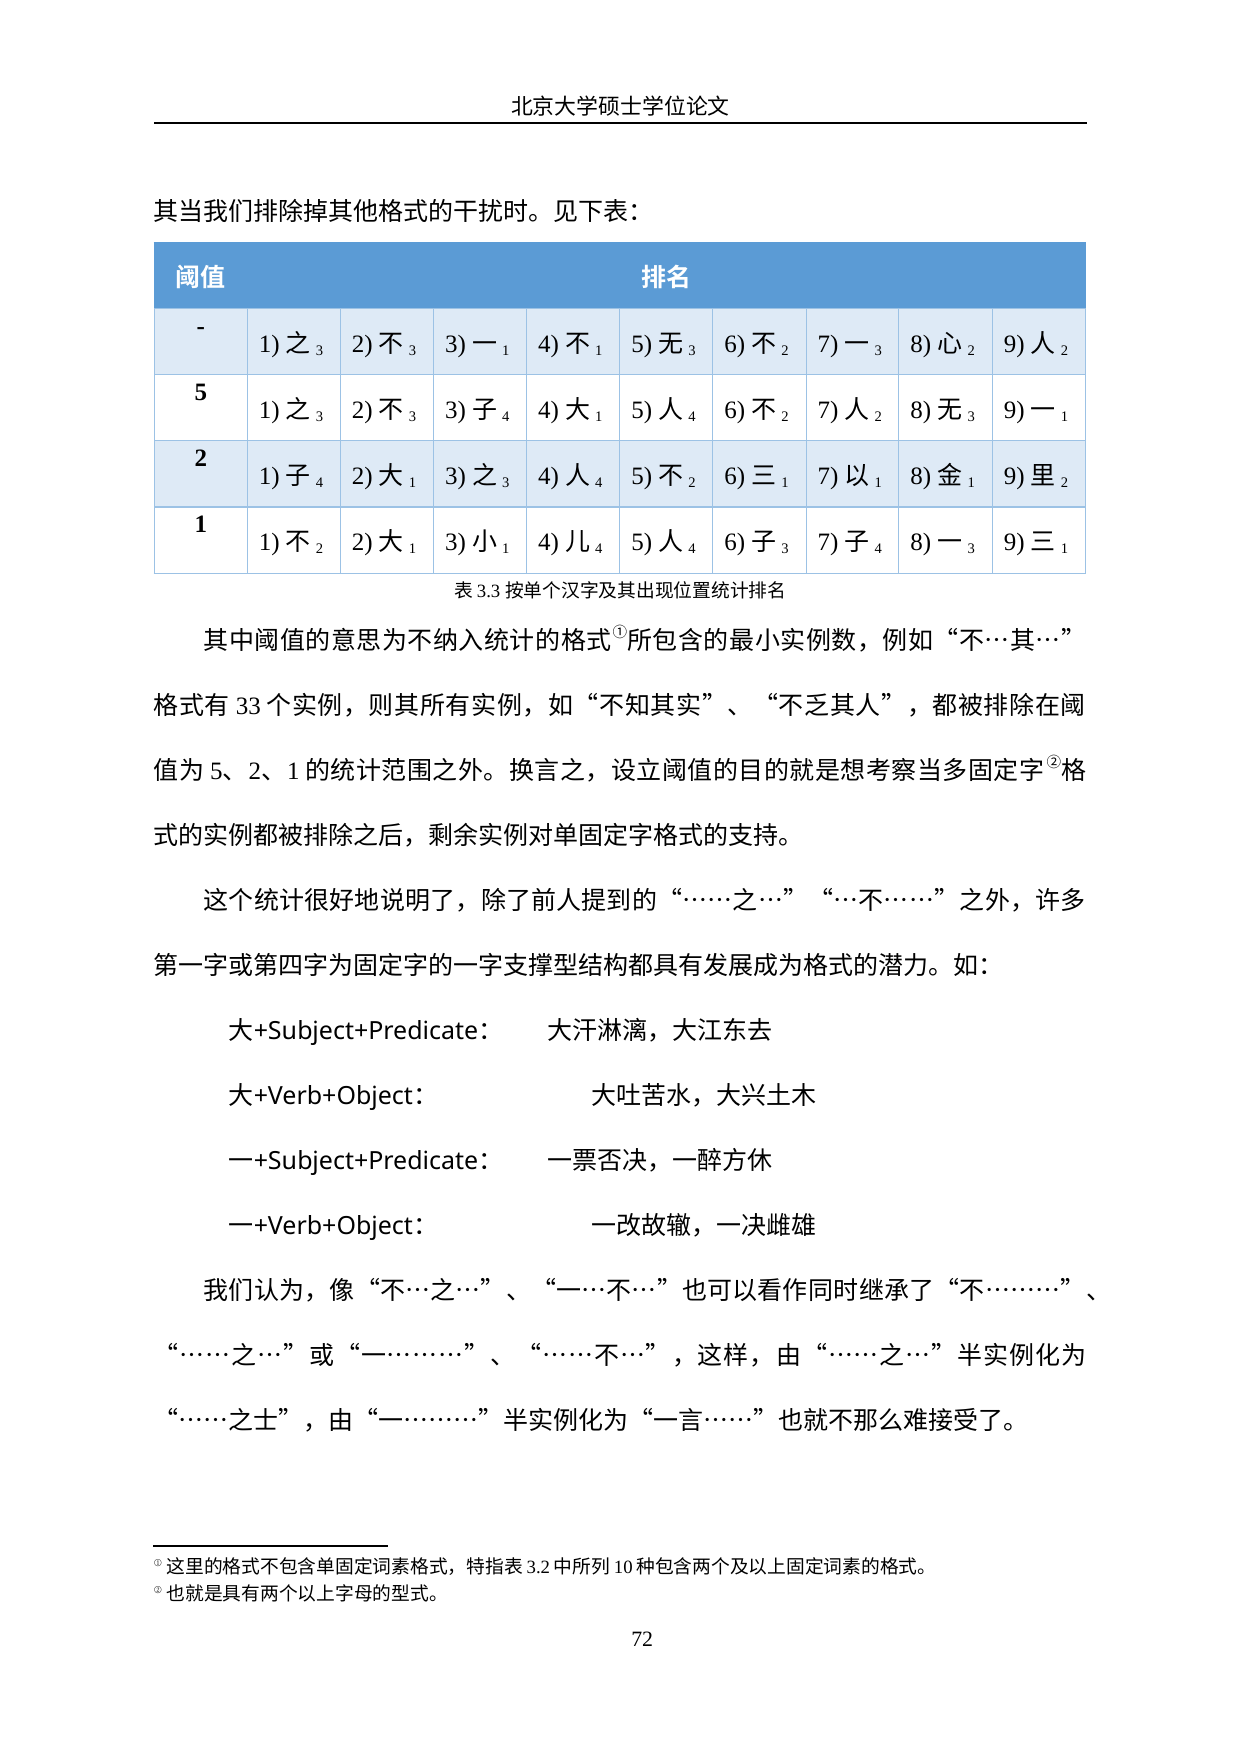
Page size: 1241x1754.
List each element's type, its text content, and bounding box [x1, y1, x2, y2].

table_cell 7) 一3 [807, 309, 898, 374]
text 表3.3 按单个汉字及其出现位置统计排名 [153, 573, 1087, 606]
table_cell 6) 不2 [713, 375, 806, 440]
table_cell 1) 不2 [248, 508, 340, 572]
table_cell 9) 三1 [993, 508, 1085, 572]
text 这个统计很好地说明了，除了前人提到的“……之…”“…不……”之外，许多第一字或第四字为固定字的一字支撑型结构都具有发展成为格式的潜力。如： [153, 866, 1087, 996]
text 大+Verb+Object： 大吐苦水，大兴土木 [178, 1061, 1087, 1126]
text 其中阈值的意思为不纳入统计的格式所包含的最小实例数，例如“不…其…”格式有33个实例，则其所有实例，如“不知其实”、“不乏其人”，都被排除在阈值为5、2、1的统计范围之外。换言之，设立阈值的目的就是想考察当多固定字格式的实例都被排除之后，剩余实例对单固定字格式的支持。 [153, 606, 1087, 866]
text 大+Subject+Predicate： 大汗淋漓，大江东去 [178, 996, 1087, 1061]
table_cell 8) 金1 [899, 441, 992, 506]
table_cell 3) 之3 [434, 441, 526, 506]
table_cell 7) 以1 [807, 441, 898, 506]
table_cell 1 [155, 508, 247, 572]
table_header 排名 [248, 243, 1085, 308]
text 一+Subject+Predicate： 一票否决，一醉方休 [178, 1126, 1087, 1191]
table_cell 8) 一3 [899, 508, 992, 572]
table_cell 8) 心2 [899, 309, 992, 374]
table_cell 1) 之3 [248, 375, 340, 440]
table_cell 9) 里2 [993, 441, 1085, 506]
table_cell 5 [155, 375, 247, 440]
table_cell 2) 大1 [341, 441, 433, 506]
table_cell 9) 一1 [993, 375, 1085, 440]
text 实际上，李传军所谓的“一字支撑型”除了“…B……”和“……C…”之外，也应该考虑“A………”和“………D”型式。我们对大词库（93050个实例）的统计显示，当按单个汉字及其出现的位置进行统计时，出现在二位和三位上的字并不占多数，尤其当我们排除掉其他格式的干扰时。见下表： [153, 177, 1087, 242]
table_cell 4) 人4 [527, 441, 619, 506]
table_cell 9) 人2 [993, 309, 1085, 374]
table_cell 4) 儿4 [527, 508, 619, 572]
table_cell 6) 子3 [713, 508, 806, 572]
table_cell 6) 不2 [713, 309, 806, 374]
table_cell 6) 三1 [713, 441, 806, 506]
table_cell 2 [155, 441, 247, 506]
table_cell 5) 人4 [620, 508, 712, 572]
table_cell 4) 不1 [527, 309, 619, 374]
table_cell 2) 大1 [341, 508, 433, 572]
table_cell - [155, 309, 247, 374]
table_cell 2) 不3 [341, 309, 433, 374]
table_cell 5) 人4 [620, 375, 712, 440]
table_cell 3) 子4 [434, 375, 526, 440]
table_cell 3) 一1 [434, 309, 526, 374]
table_cell 5) 无3 [620, 309, 712, 374]
table_cell 7) 子4 [807, 508, 898, 572]
table_cell 2) 不3 [341, 375, 433, 440]
table_header 阈值 [155, 243, 247, 308]
table_cell 3) 小1 [434, 508, 526, 572]
table_cell 1) 之3 [248, 309, 340, 374]
table_cell 1) 子4 [248, 441, 340, 506]
table_cell 4) 大1 [527, 375, 619, 440]
table_cell 8) 无3 [899, 375, 992, 440]
text 一+Verb+Object： 一改故辙，一决雌雄 [178, 1191, 1087, 1256]
table_cell 5) 不2 [620, 441, 712, 506]
table_cell 7) 人2 [807, 375, 898, 440]
text 我们认为，像“不…之…”、“一…不…”也可以看作同时继承了“不………”、“……之…”或“一………”、“……不…”，这样，由“……之…”半实例化为“……之士”，由“一………”半实例化为“一言……”也就不那么难接受了。 [153, 1256, 1087, 1451]
